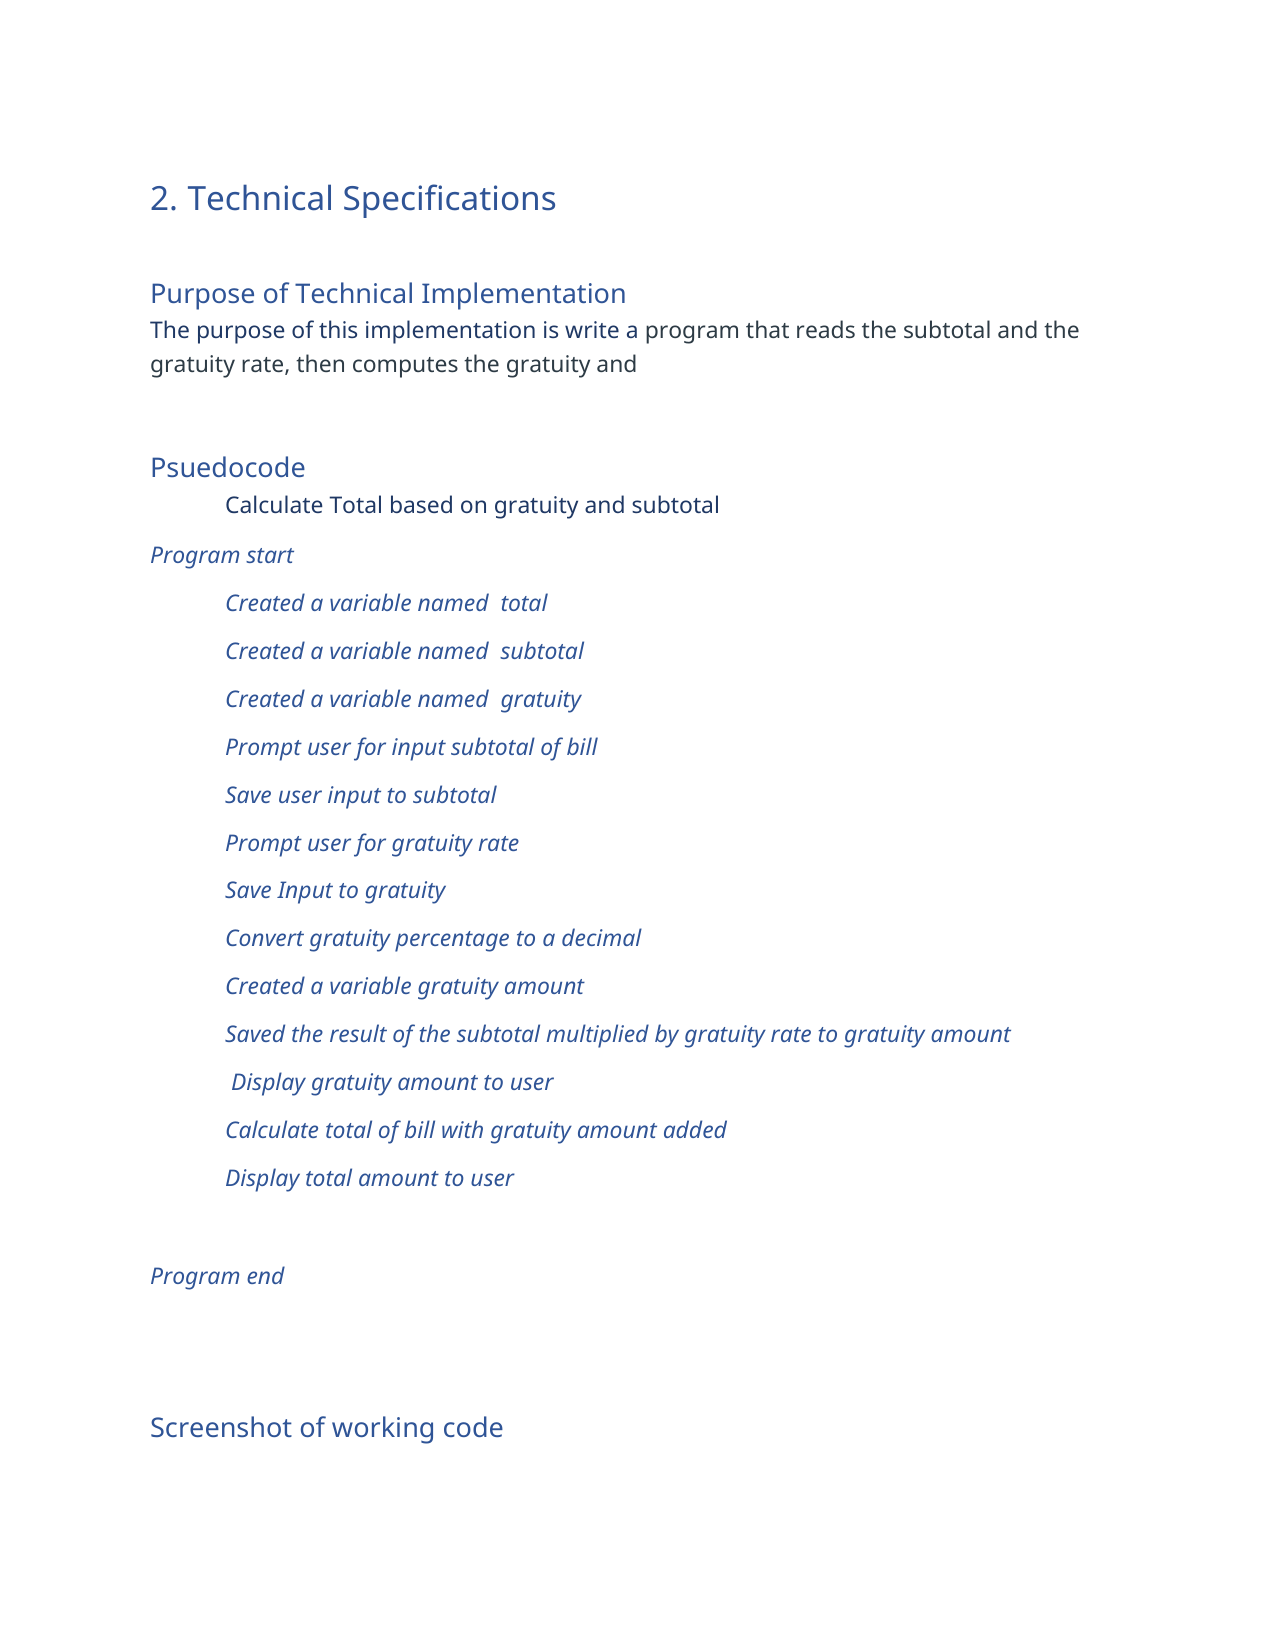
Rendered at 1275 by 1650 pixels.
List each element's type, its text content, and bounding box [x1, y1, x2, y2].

text Saved the result of the subtotal multiplied by gratuity rate to gratuity amount [150, 1018, 1125, 1049]
text Display total amount to user [150, 1162, 1125, 1193]
subtitle Purpose of Technical Implementation [150, 274, 1125, 311]
text Created a variable named subtotal [150, 635, 1125, 666]
subtitle Technical Specifications [150, 175, 1125, 220]
text Calculate Total based on gratuity and subtotal [150, 488, 1125, 520]
text Created a variable named gratuity [150, 683, 1125, 714]
subtitle Psuedocode [150, 449, 1125, 486]
text The purpose of this implementation is write a program that reads the subtotal and the gratuity rate, then computes the gratuity and [150, 314, 1125, 379]
text Prompt user for gratuity rate [150, 826, 1125, 858]
text Save user input to subtotal [150, 778, 1125, 810]
text Display gratuity amount to user [150, 1066, 1125, 1097]
subtitle Screenshot of working code [150, 1409, 1125, 1446]
text Created a variable gratuity amount [150, 970, 1125, 1001]
text Created a variable named total [150, 587, 1125, 618]
text Calculate total of bill with gratuity amount added [150, 1114, 1125, 1145]
text Save Input to gratuity [150, 874, 1125, 906]
text Prompt user for input subtotal of bill [150, 731, 1125, 762]
text Program start [150, 539, 1125, 570]
text Program end [150, 1260, 1125, 1291]
text Convert gratuity percentage to a decimal [150, 922, 1125, 953]
